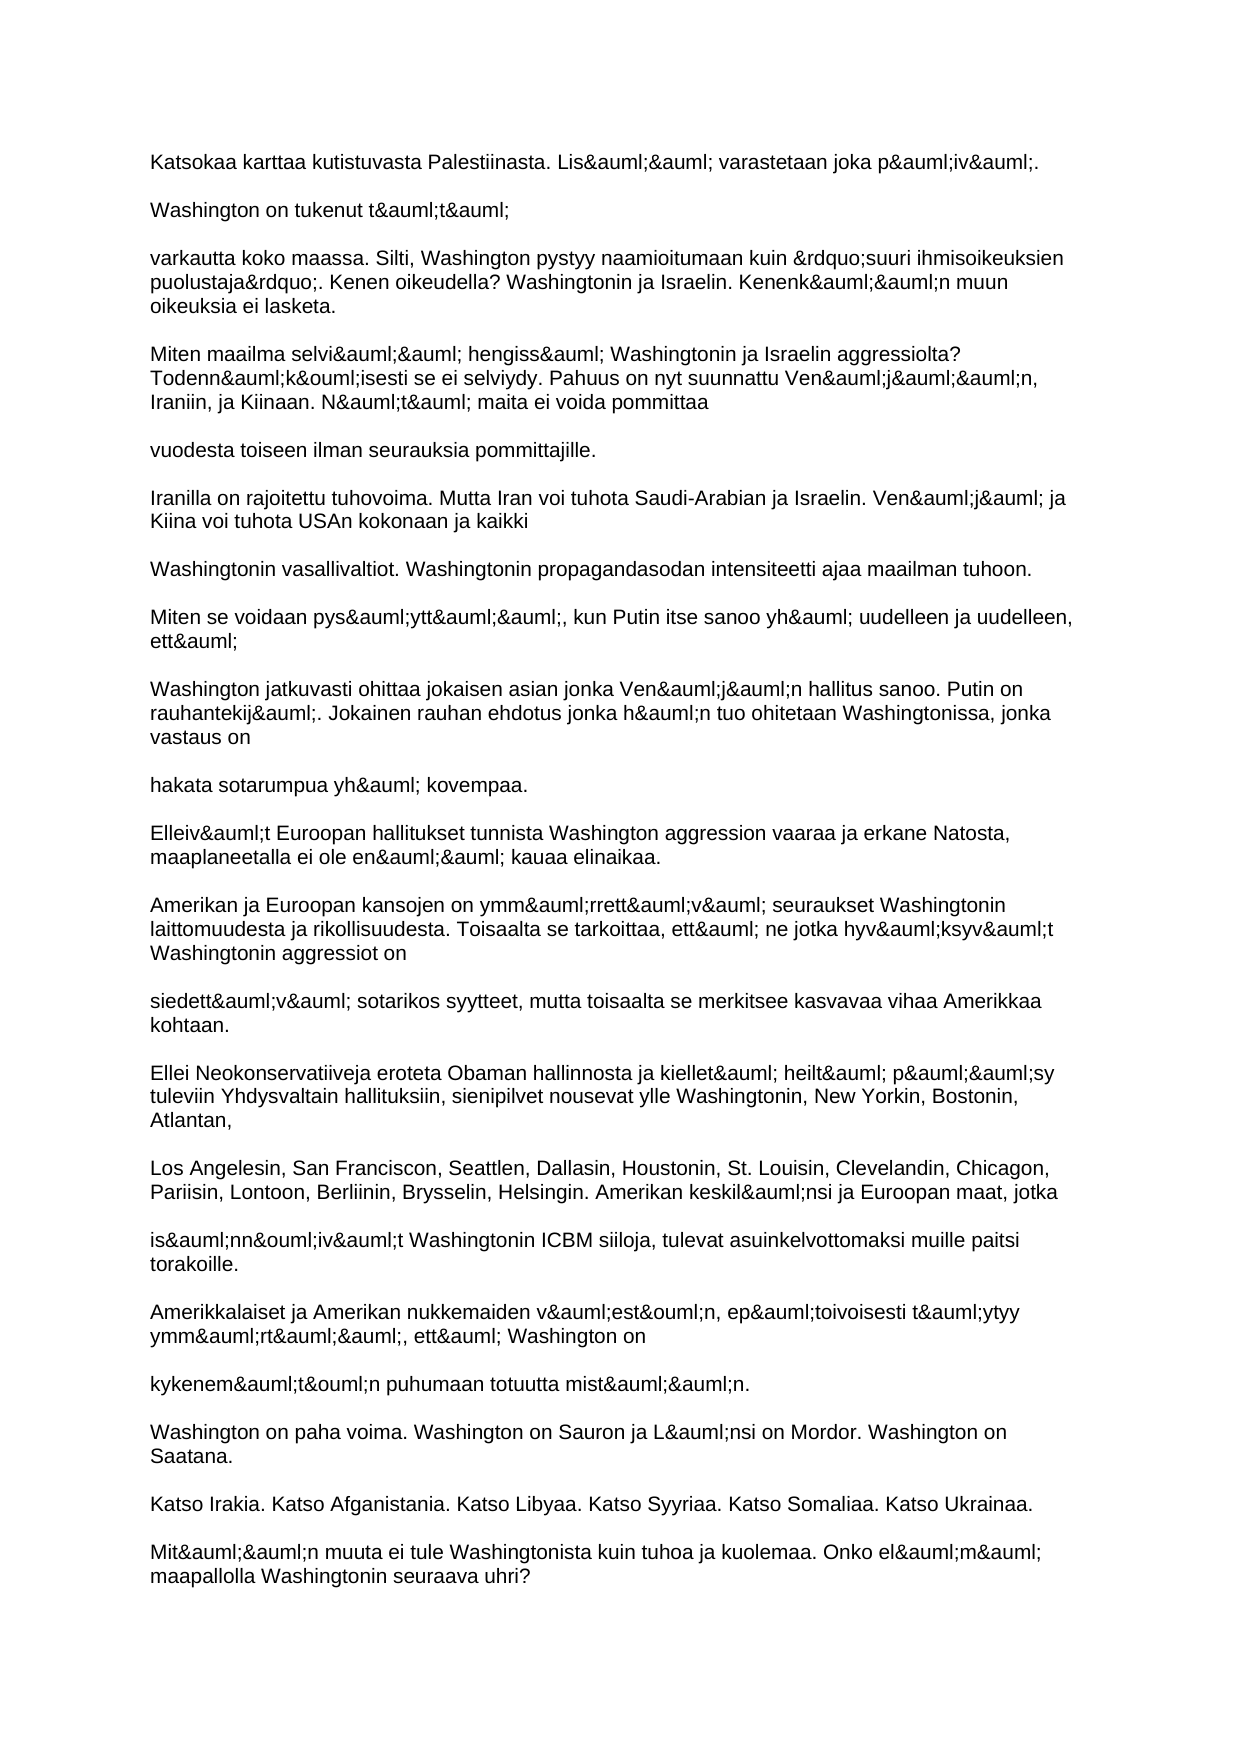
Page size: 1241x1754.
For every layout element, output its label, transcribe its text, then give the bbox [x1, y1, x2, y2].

text kykenem&auml;t&ouml;n puhumaan totuutta mist&auml;&auml;n. [150, 1372, 1090, 1396]
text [150, 150, 1090, 174]
text is&auml;nn&ouml;iv&auml;t Washingtonin ICBM siiloja, tulevat asuinkelvottomaksi muille paitsi torakoille. [150, 1228, 1090, 1276]
text Amerikan ja Euroopan kansojen on ymm&auml;rrett&auml;v&auml; seuraukset Washingtonin laittomuudesta ja rikollisuudesta. Toisaalta se tarkoittaa, ett&auml; ne jotka hyv&auml;ksyv&auml;t Washingtonin aggressiot on [150, 893, 1090, 964]
text Washingtonin vasallivaltiot. Washingtonin propagandasodan intensiteetti ajaa maailman tuhoon. [150, 557, 1090, 581]
text vuodesta toiseen ilman seurauksia pommittajille. [150, 437, 1090, 461]
text Washington jatkuvasti ohittaa jokaisen asian jonka Ven&auml;j&auml;n hallitus sanoo. Putin on rauhantekij&auml;. Jokainen rauhan ehdotus jonka h&auml;n tuo ohitetaan Washingtonissa, jonka vastaus on [150, 677, 1090, 749]
text varkautta koko maassa. Silti, Washington pystyy naamioitumaan kuin &rdquo;suuri ihmisoikeuksien puolustaja&rdquo;. Kenen oikeudella? Washingtonin ja Israelin. Kenenk&auml;&auml;n muun oikeuksia ei lasketa. [150, 246, 1090, 318]
text Miten se voidaan pys&auml;ytt&auml;&auml;, kun Putin itse sanoo yh&auml; uudelleen ja uudelleen, ett&auml; [150, 605, 1090, 653]
text siedett&auml;v&auml; sotarikos syytteet, mutta toisaalta se merkitsee kasvavaa vihaa Amerikkaa kohtaan. [150, 988, 1090, 1036]
text Mit&auml;&auml;n muuta ei tule Washingtonista kuin tuhoa ja kuolemaa. Onko el&auml;m&auml; maapallolla Washingtonin seuraava uhri? [150, 1539, 1090, 1587]
text Amerikkalaiset ja Amerikan nukkemaiden v&auml;est&ouml;n, ep&auml;toivoisesti t&auml;ytyy ymm&auml;rt&auml;&auml;, ett&auml; Washington on [150, 1300, 1090, 1348]
text Iranilla on rajoitettu tuhovoima. Mutta Iran voi tuhota Saudi-Arabian ja Israelin. Ven&auml;j&auml; ja Kiina voi tuhota USAn kokonaan ja kaikki [150, 485, 1090, 533]
text Elleiv&auml;t Euroopan hallitukset tunnista Washington aggression vaaraa ja erkane Natosta, maaplaneetalla ei ole en&auml;&auml; kauaa elinaikaa. [150, 821, 1090, 869]
text Los Angelesin, San Franciscon, Seattlen, Dallasin, Houstonin, St. Louisin, Clevelandin, Chicagon, Pariisin, Lontoon, Berliinin, Brysselin, Helsingin. Amerikan keskil&auml;nsi ja Euroopan maat, jotka [150, 1156, 1090, 1204]
text Washington on paha voima. Washington on Sauron ja L&auml;nsi on Mordor. Washington on Saatana. [150, 1420, 1090, 1468]
text Washington on tukenut t&auml;t&auml; [150, 198, 1090, 222]
text Miten maailma selvi&auml;&auml; hengiss&auml; Washingtonin ja Israelin aggressiolta? Todenn&auml;k&ouml;isesti se ei selviydy. Pahuus on nyt suunnattu Ven&auml;j&auml;&auml;n, Iraniin, ja Kiinaan. N&auml;t&auml; maita ei voida pommittaa [150, 342, 1090, 413]
text Katso Irakia. Katso Afganistania. Katso Libyaa. Katso Syyriaa. Katso Somaliaa. Katso Ukrainaa. [150, 1492, 1090, 1516]
text hakata sotarumpua yh&auml; kovempaa. [150, 773, 1090, 797]
text Ellei Neokonservatiiveja eroteta Obaman hallinnosta ja kiellet&auml; heilt&auml; p&auml;&auml;sy tuleviin Yhdysvaltain hallituksiin, sienipilvet nousevat ylle Washingtonin, New Yorkin, Bostonin, Atlantan, [150, 1060, 1090, 1132]
